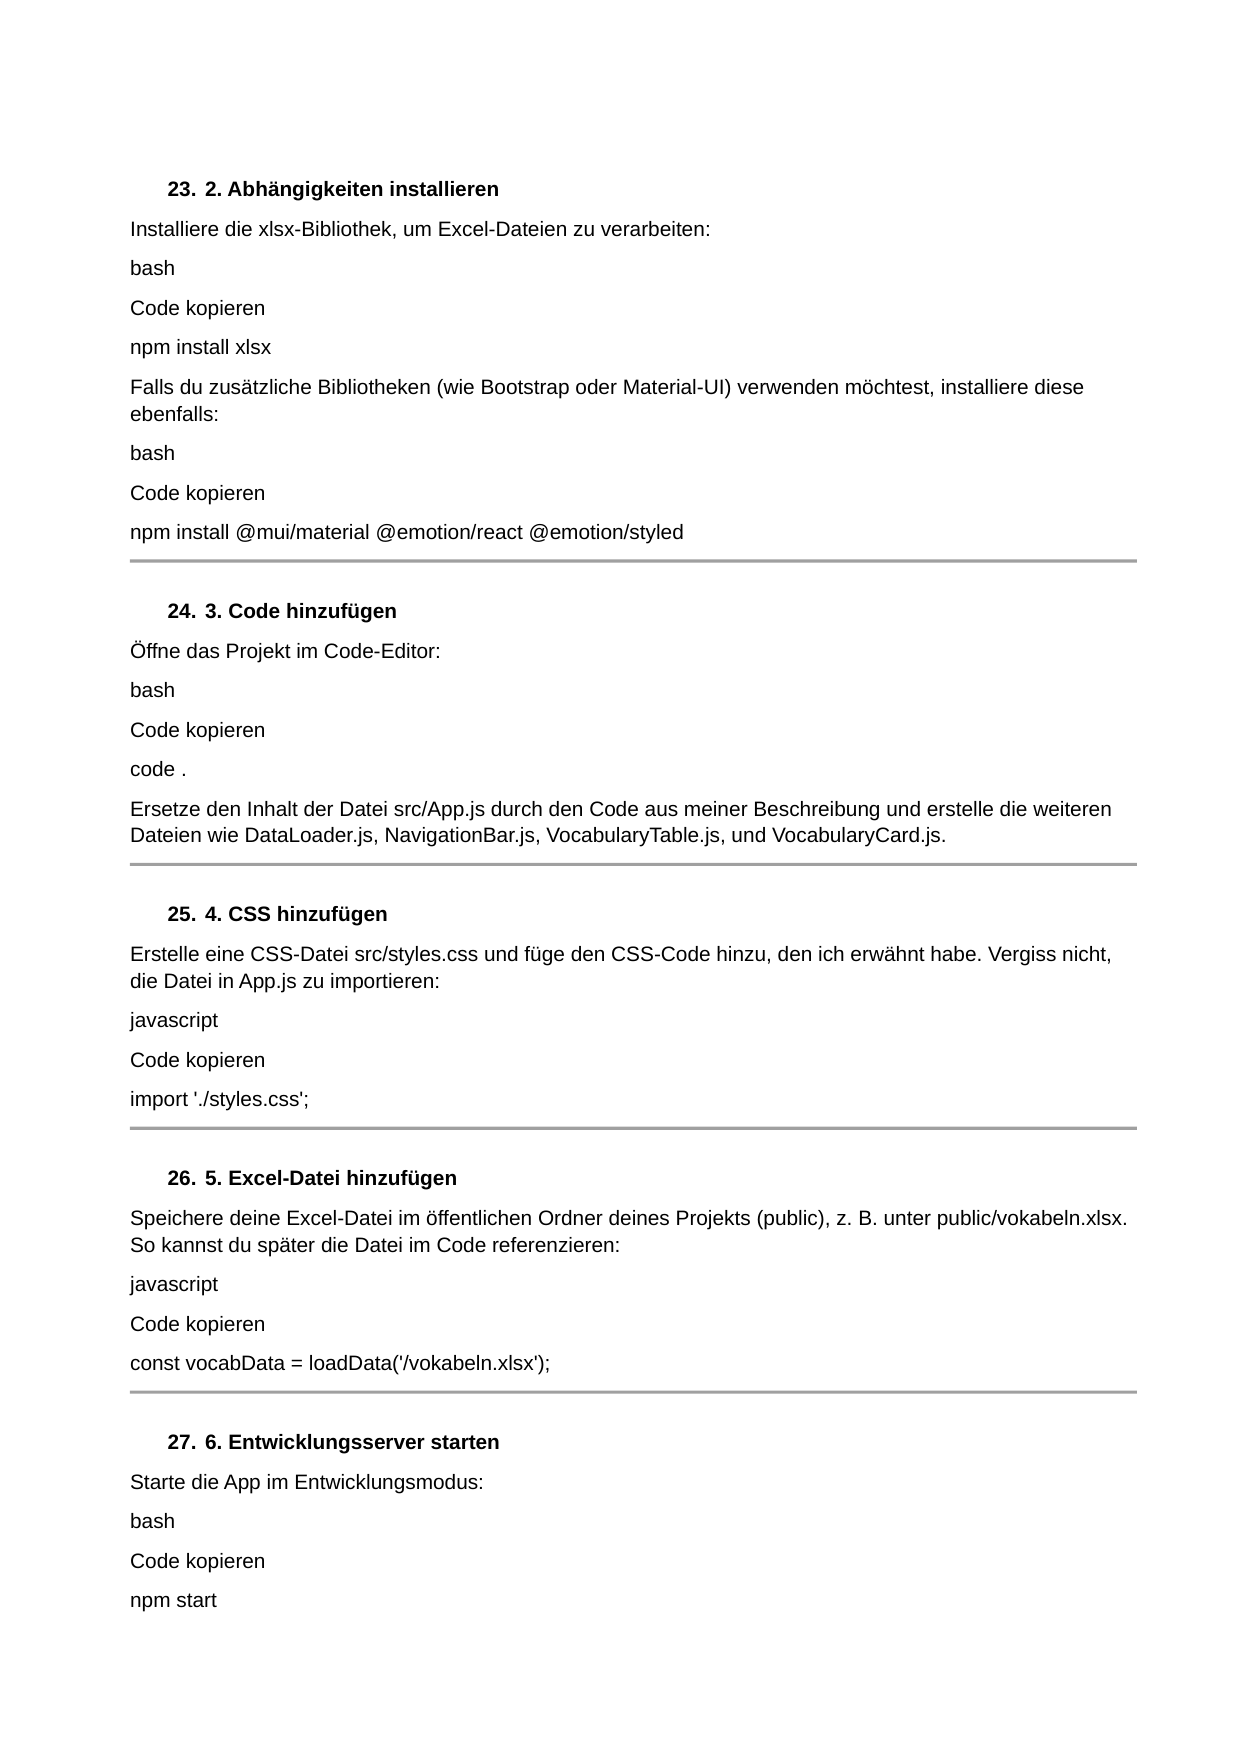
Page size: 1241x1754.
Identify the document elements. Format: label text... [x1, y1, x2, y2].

list 6. Entwicklungsserver starten [167, 1430, 1137, 1454]
text const vocabData = loadData('/vokabeln.xlsx'); [130, 1351, 1137, 1375]
text Falls du zusätzliche Bibliotheken (wie Bootstrap oder Material-UI) verwenden möchtest, installiere diese ebenfalls: [130, 374, 1137, 426]
text Code kopieren [130, 1548, 1137, 1572]
text bash [130, 441, 1137, 465]
text bash [130, 1509, 1137, 1533]
text Öffne das Projekt im Code-Editor: [130, 638, 1137, 662]
text code . [130, 757, 1137, 781]
text import './styles.css'; [130, 1087, 1137, 1111]
text Code kopieren [130, 1312, 1137, 1336]
text Code kopieren [130, 481, 1137, 504]
text npm start [130, 1588, 1137, 1612]
text Code kopieren [130, 296, 1137, 319]
text Ersetze den Inhalt der Datei src/App.js durch den Code aus meiner Beschreibung und erstelle die weiteren Dateien wie DataLoader.js, NavigationBar.js, VocabularyTable.js, und VocabularyCard.js. [130, 796, 1137, 847]
list 4. CSS hinzufügen [167, 902, 1137, 926]
text npm install xlsx [130, 335, 1137, 359]
text Starte die App im Entwicklungsmodus: [130, 1469, 1137, 1493]
list 3. Code hinzufügen [167, 599, 1137, 623]
text npm install @mui/material @emotion/react @emotion/styled [130, 520, 1137, 544]
list 5. Excel-Datei hinzufügen [167, 1166, 1137, 1190]
list 2. Abhängigkeiten installieren [167, 177, 1137, 201]
text bash [130, 256, 1137, 280]
text Code kopieren [130, 717, 1137, 741]
text javascript [130, 1008, 1137, 1032]
text javascript [130, 1272, 1137, 1296]
text Code kopieren [130, 1048, 1137, 1072]
text Installiere die xlsx-Bibliothek, um Excel-Dateien zu verarbeiten: [130, 217, 1137, 241]
text Speichere deine Excel-Datei im öffentlichen Ordner deines Projekts (public), z. B. unter public/vokabeln.xlsx. So kannst du später die Datei im Code referenzieren: [130, 1206, 1137, 1257]
text bash [130, 678, 1137, 702]
text Erstelle eine CSS-Datei src/styles.css und füge den CSS-Code hinzu, den ich erwähnt habe. Vergiss nicht, die Datei in App.js zu importieren: [130, 942, 1137, 993]
